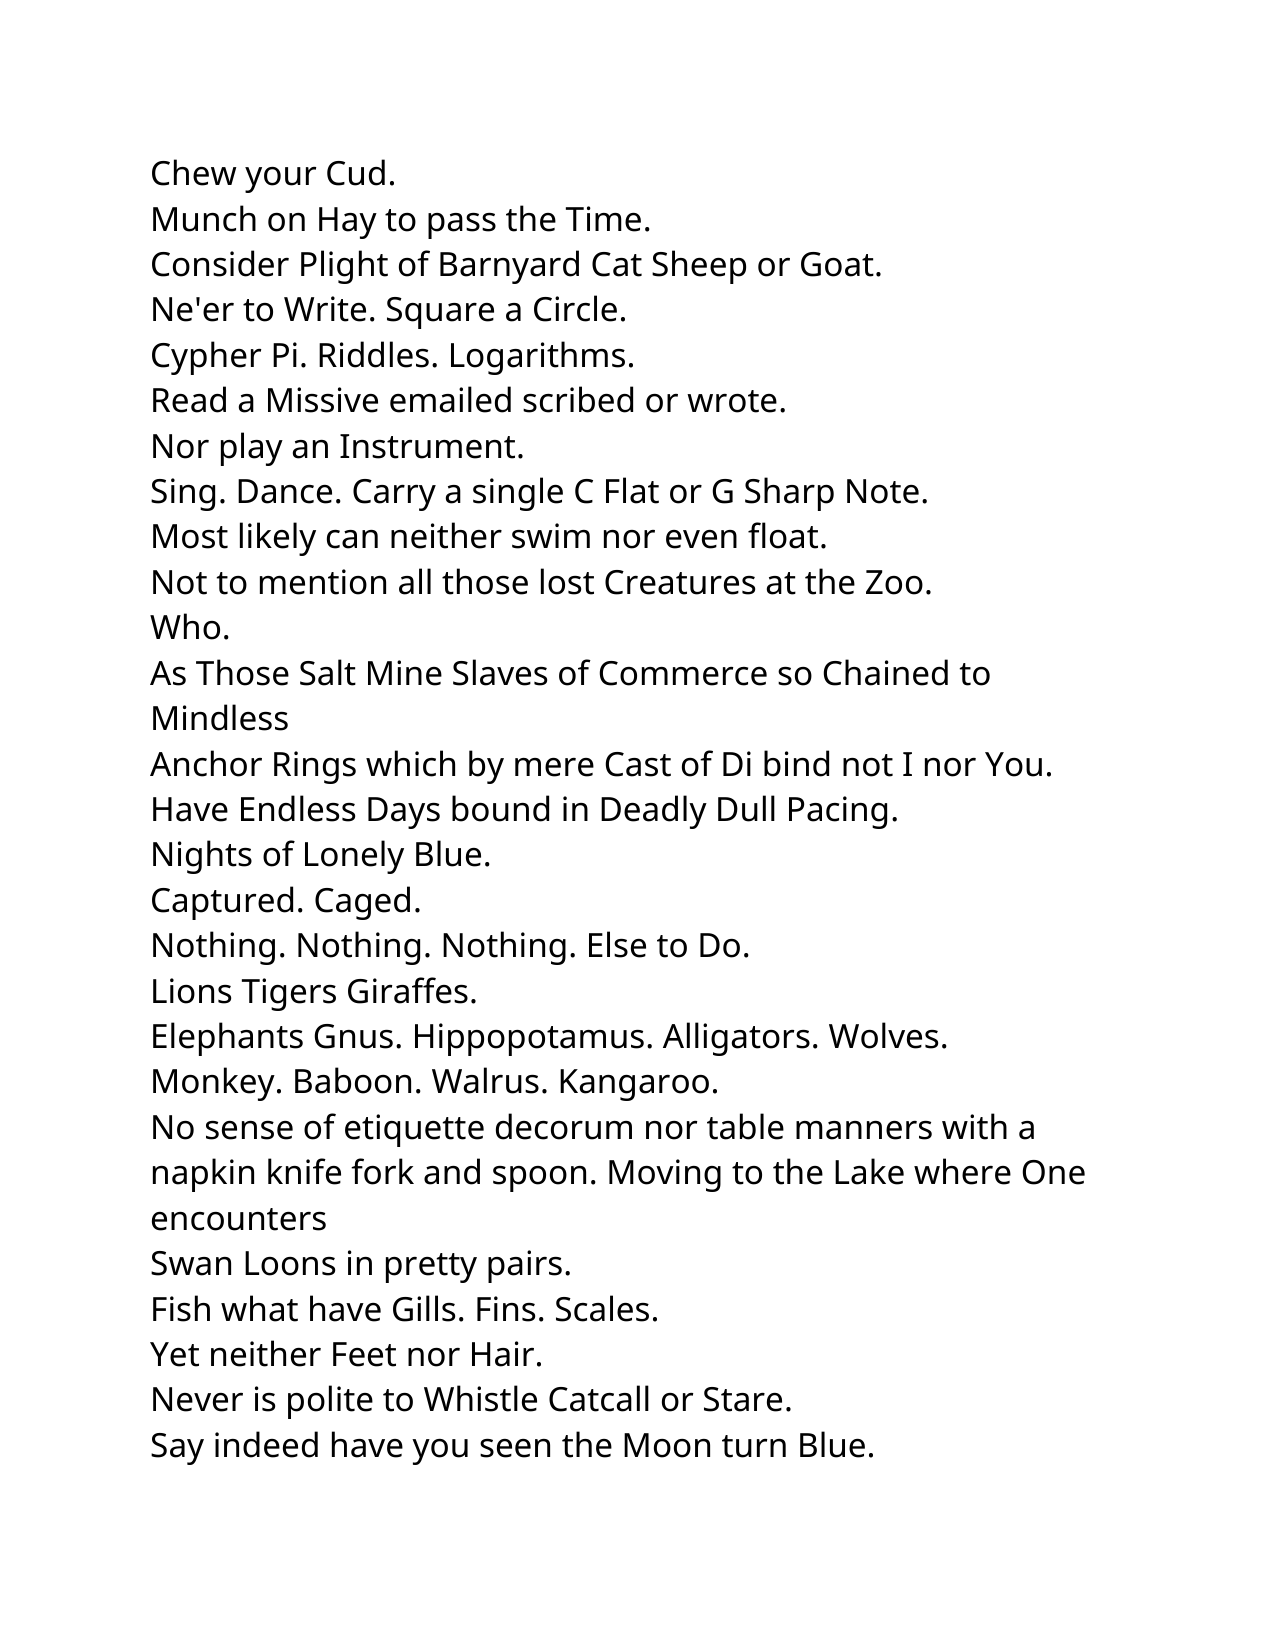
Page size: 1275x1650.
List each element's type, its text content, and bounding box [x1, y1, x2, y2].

text Read a Missive emailed scribed or wrote. [150, 377, 1125, 422]
text Consider Plight of Barnyard Cat Sheep or Goat. [150, 241, 1125, 286]
text Cypher Pi. Riddles. Logarithms. [150, 332, 1125, 377]
text Ne'er to Write. Square a Circle. [150, 286, 1125, 332]
text Swan Loons in pretty pairs. [150, 1240, 1125, 1285]
text Never is polite to Whistle Catcall or Stare. [150, 1376, 1125, 1422]
text Munch on Hay to pass the Time. [150, 195, 1125, 241]
text Say indeed have you seen the Moon turn Blue. [150, 1422, 1125, 1467]
text Most likely can neither swim nor even float. [150, 513, 1125, 559]
text Monkey. Baboon. Walrus. Kangaroo. [150, 1058, 1125, 1104]
text Who. [150, 604, 1125, 649]
text Nothing. Nothing. Nothing. Else to Do. [150, 922, 1125, 967]
text Yet neither Feet nor Hair. [150, 1331, 1125, 1376]
text Chew your Cud. [150, 150, 1125, 195]
text Captured. Caged. [150, 877, 1125, 922]
text No sense of etiquette decorum nor table manners with a napkin knife fork and spoon. Moving to the Lake where One encounters [150, 1104, 1125, 1240]
text Anchor Rings which by mere Cast of Di bind not I nor You. [150, 740, 1125, 786]
text Nights of Lonely Blue. [150, 831, 1125, 877]
text Not to mention all those lost Creatures at the Zoo. [150, 559, 1125, 604]
text Lions Tigers Giraffes. [150, 967, 1125, 1013]
text Fish what have Gills. Fins. Scales. [150, 1285, 1125, 1331]
text Elephants Gnus. Hippopotamus. Alligators. Wolves. [150, 1013, 1125, 1058]
text Nor play an Instrument. [150, 422, 1125, 468]
text Have Endless Days bound in Deadly Dull Pacing. [150, 786, 1125, 831]
text Sing. Dance. Carry a single C Flat or G Sharp Note. [150, 468, 1125, 513]
text As Those Salt Mine Slaves of Commerce so Chained to Mindless [150, 649, 1125, 740]
